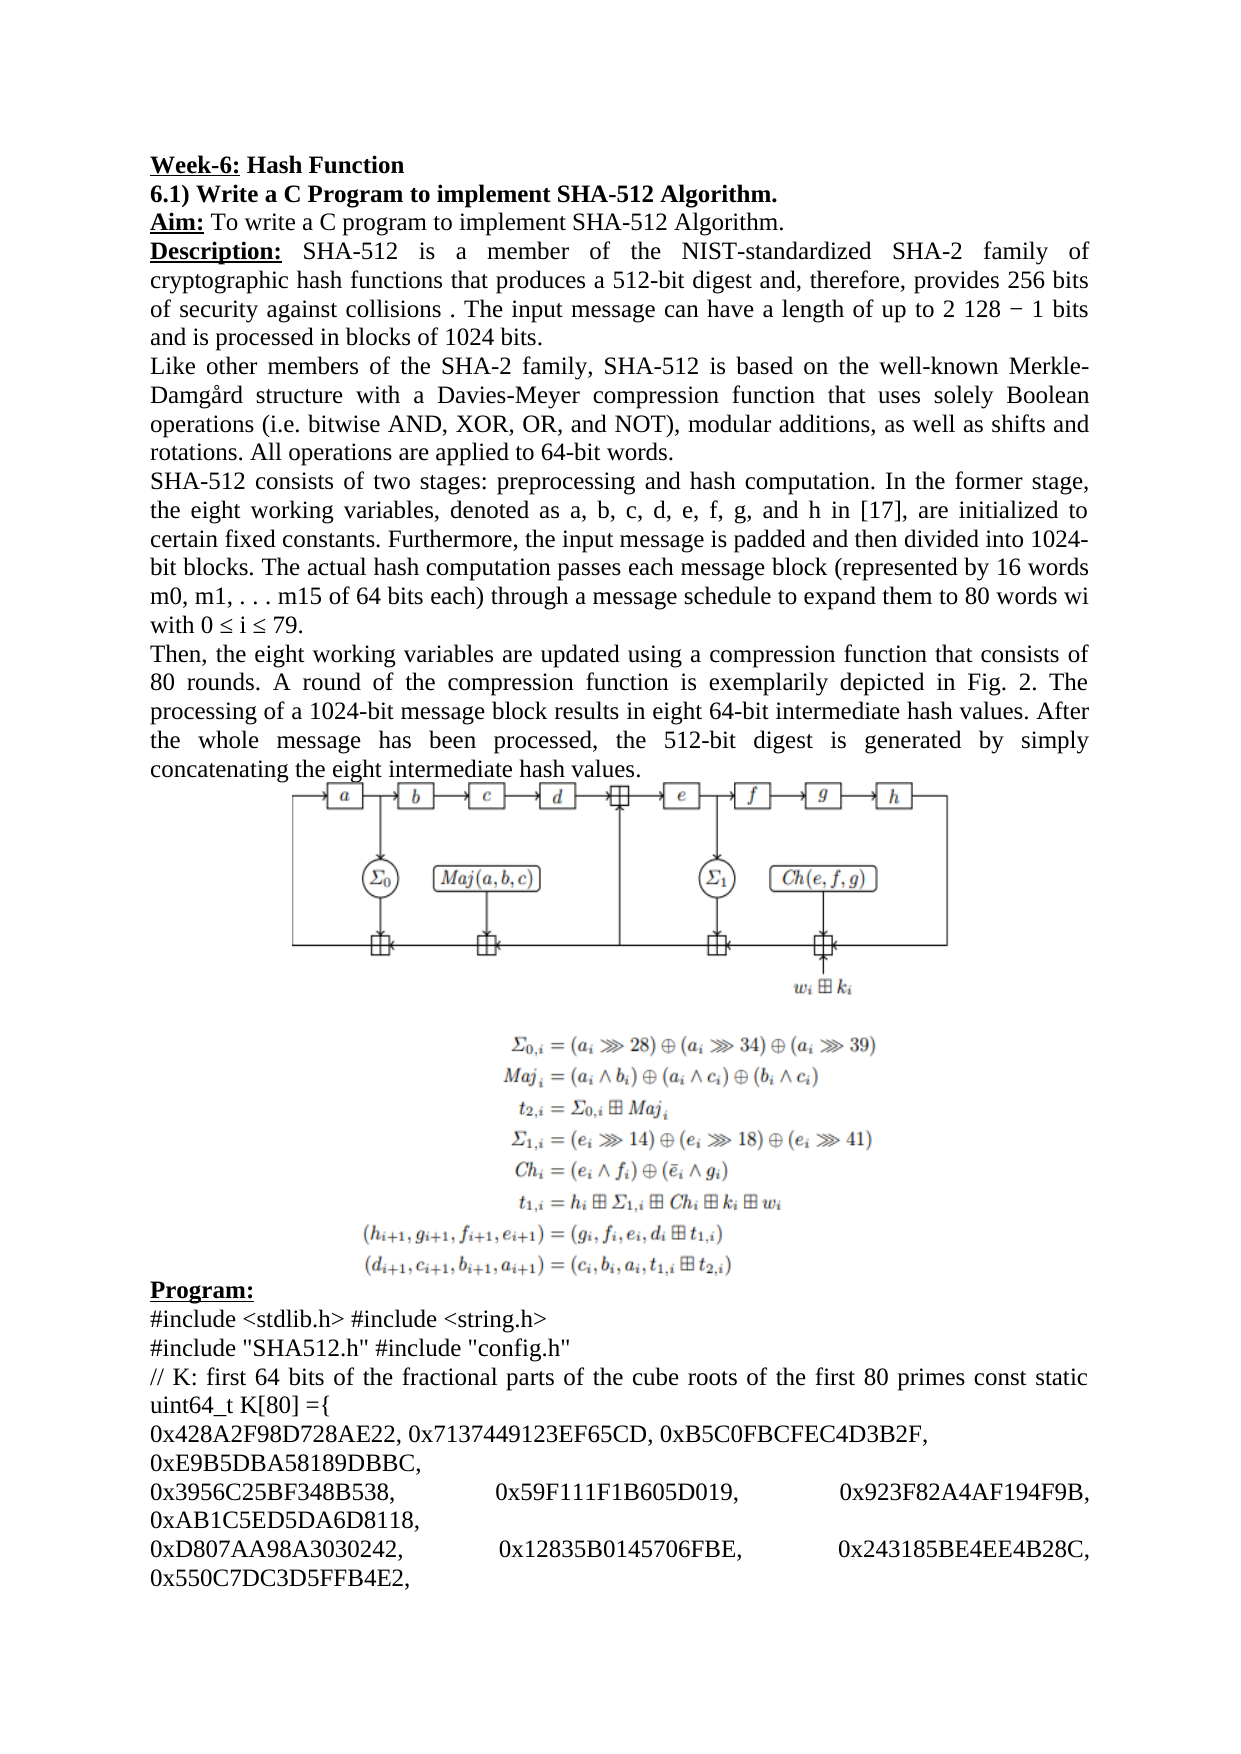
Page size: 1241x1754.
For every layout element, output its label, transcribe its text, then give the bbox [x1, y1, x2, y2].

text Aim: To write a C program to implement SHA-512 Algorithm. [150, 207, 1090, 236]
text SHA-512 consists of two stages: preprocessing and hash computation. In the former stage, the eight working variables, denoted as a, b, c, d, e, f, g, and h in [17], are initialized to certain fixed constants. Furthermore, the input message is padded and then divided into 1024-bit blocks. The actual hash computation passes each message block (represented by 16 words m0, m1, . . . m15 of 64 bits each) through a message schedule to expand them to 80 words wi with 0 ≤ i ≤ 79. [150, 466, 1090, 639]
text Like other members of the SHA-2 family, SHA-512 is based on the well-known Merkle-Damgård structure with a Davies-Meyer compression function that uses solely Boolean operations (i.e. bitwise AND, XOR, OR, and NOT), modular additions, as well as shifts and rotations. All operations are applied to 64-bit words. [150, 351, 1090, 466]
text 0x3956C25BF348B538, 0x59F111F1B605D019, 0x923F82A4AF194F9B, 0xAB1C5ED5DA6D8118, [150, 1477, 1090, 1534]
text #include <stdlib.h> #include <string.h> [150, 1304, 1090, 1333]
text #include "SHA512.h" #include "config.h" [150, 1333, 1090, 1362]
text 0x428A2F98D728AE22, 0x7137449123EF65CD, 0xB5C0FBCFEC4D3B2F, [150, 1419, 1090, 1448]
text // K: first 64 bits of the fractional parts of the cube roots of the first 80 primes const static uint64_t K[80] ={ [150, 1362, 1090, 1419]
text Week-6: Hash Function [150, 150, 1090, 179]
picture [292, 782, 949, 1276]
text Then, the eight working variables are updated using a compression function that consists of 80 rounds. A round of the compression function is exemplarily depicted in Fig. 2. The processing of a 1024-bit message block results in eight 64-bit intermediate hash values. After the whole message has been processed, the 512-bit digest is generated by simply concatenating the eight intermediate hash values. [150, 639, 1090, 782]
text 6.1) Write a C Program to implement SHA-512 Algorithm. [150, 179, 1090, 207]
text Description: SHA-512 is a member of the NIST-standardized SHA-2 family of cryptographic hash functions that produces a 512-bit digest and, therefore, provides 256 bits of security against collisions . The input message can have a length of up to 2 128 − 1 bits and is processed in blocks of 1024 bits. [150, 236, 1090, 351]
text 0xE9B5DBA58189DBBC, [150, 1448, 1090, 1477]
text 0xD807AA98A3030242, 0x12835B0145706FBE, 0x243185BE4EE4B28C, 0x550C7DC3D5FFB4E2, [150, 1534, 1090, 1592]
text Program: [150, 1276, 1090, 1304]
